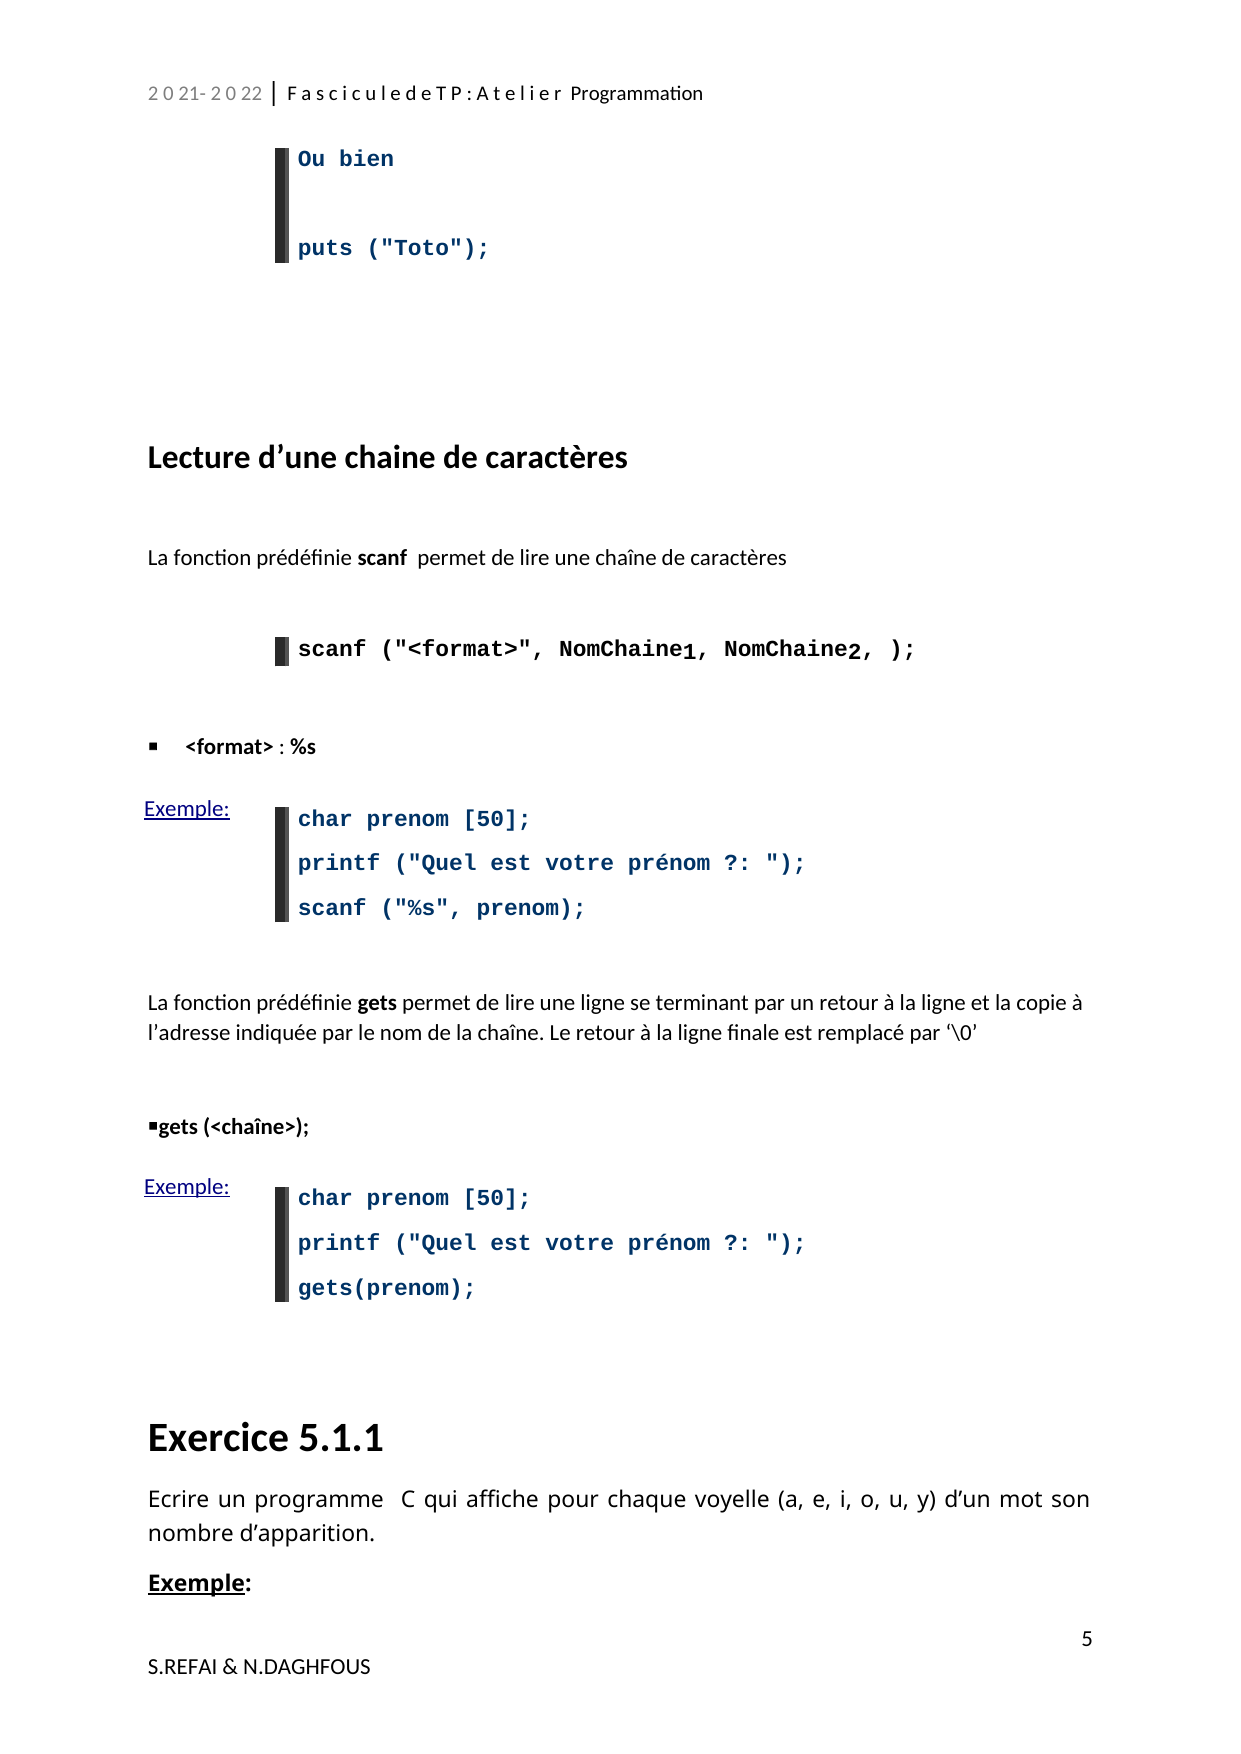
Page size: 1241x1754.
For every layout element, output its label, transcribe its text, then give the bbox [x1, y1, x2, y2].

text scanf ("<format>", NomChaine1, NomChaine2, ); [289, 637, 1093, 666]
text Exercice 5.1.1 [148, 1411, 1093, 1462]
text Ou bien [289, 148, 945, 173]
text char prenom [50]; [289, 807, 1093, 833]
text printf ("Quel est votre prénom ?: "); [289, 1231, 1093, 1257]
list gets (<chaîne>); [148, 1112, 1093, 1140]
text printf ("Quel est votre prénom ?: "); [289, 852, 1093, 878]
text Ecrire un programme C qui affiche pour chaque voyelle (a, e, i, o, u, y) d’un mot son nombre d’apparition. [148, 1483, 1093, 1548]
list <format> : %s [148, 732, 1093, 760]
text scanf ("%s", prenom); [289, 896, 1093, 922]
text Lecture d’une chaine de caractères [148, 436, 1093, 476]
text Exemple: [148, 1567, 1093, 1598]
text char prenom [50]; [289, 1187, 1093, 1213]
text puts ("Toto"); [289, 237, 945, 263]
text La fonction prédéfinie gets permet de lire une ligne se terminant par un retour à la ligne et la copie à l’adresse indiquée par le nom de la chaîne. Le retour à la ligne finale est remplacé par ‘\0’ [148, 988, 1096, 1046]
text gets(prenom); [289, 1276, 1093, 1302]
text La fonction prédéfinie scanf permet de lire une chaîne de caractères [148, 543, 1093, 571]
